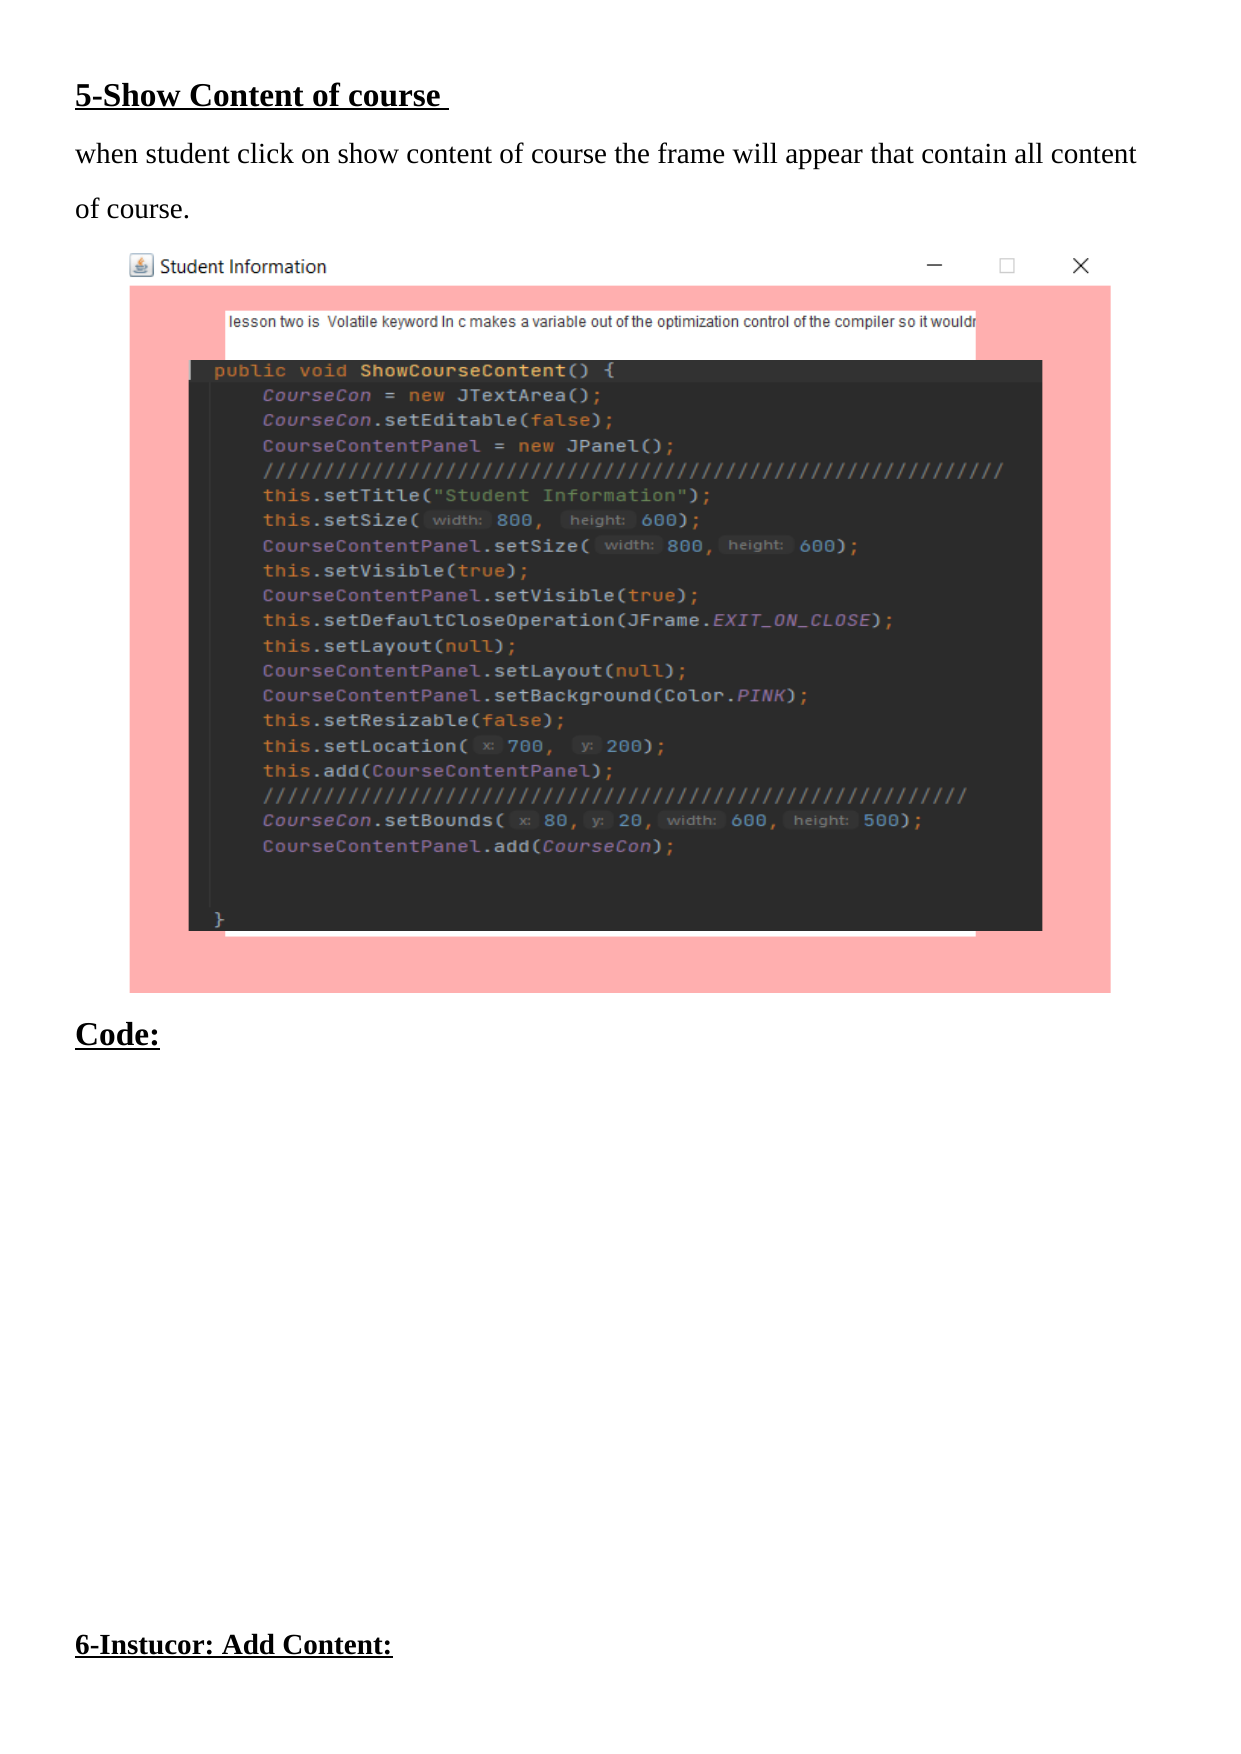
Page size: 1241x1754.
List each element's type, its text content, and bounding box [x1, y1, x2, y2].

text of course. [75, 191, 1165, 224]
picture [129, 247, 1111, 993]
text 5-Show Content of course [75, 75, 1165, 113]
text when student click on show content of course the frame will appear that contain all content [75, 136, 1165, 169]
text 6-Instucor: Add Content: [75, 1627, 1165, 1661]
